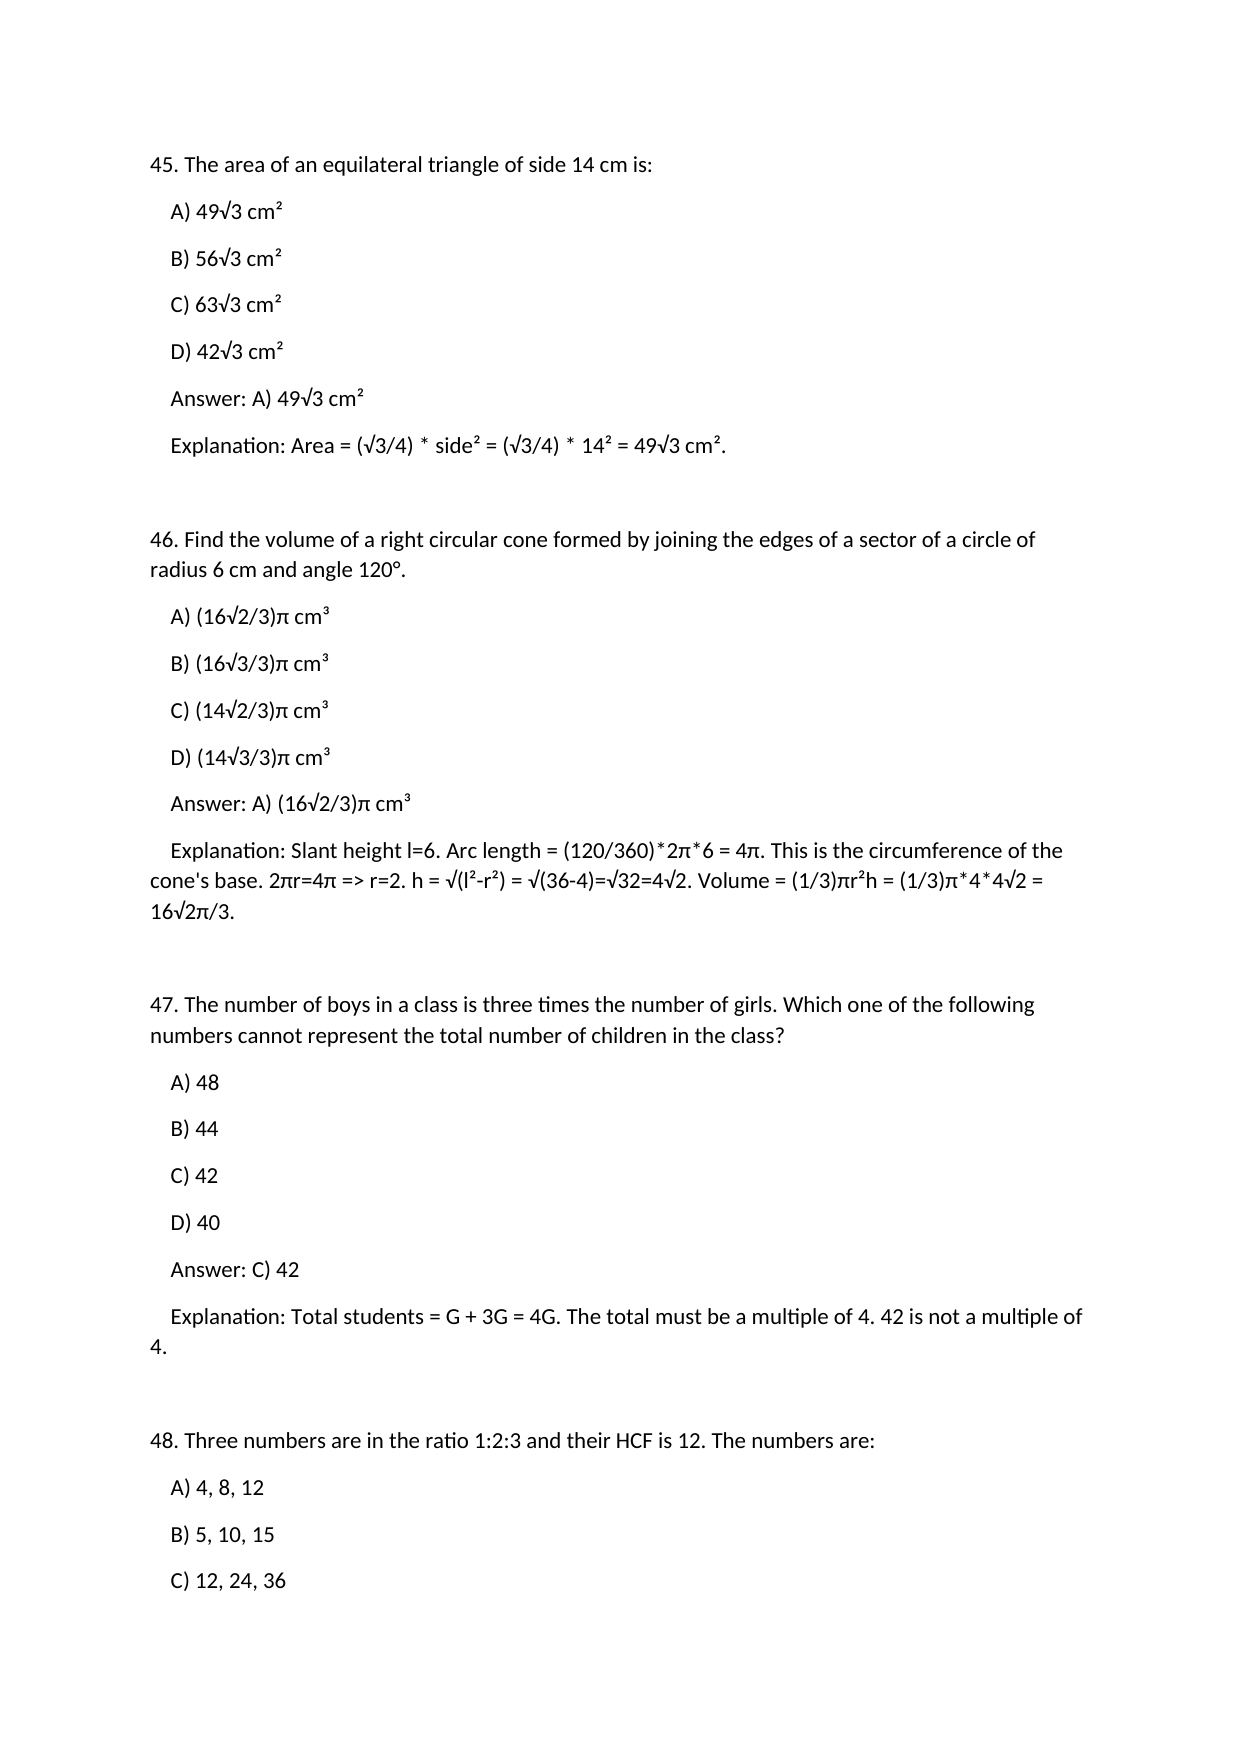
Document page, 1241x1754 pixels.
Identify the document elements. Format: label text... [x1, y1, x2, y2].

text C) (14√2/3)π cm³ [150, 696, 1090, 724]
text B) 44 [150, 1114, 1090, 1143]
text C) 63√3 cm² [150, 291, 1090, 319]
text 47. The number of boys in a class is three times the number of girls. Which one of the following numbers cannot represent the total number of children in the class? [150, 991, 1090, 1049]
text A) 49√3 cm² [150, 197, 1090, 225]
text Explanation: Total students = G + 3G = 4G. The total must be a multiple of 4. 42 is not a multiple of 4. [150, 1302, 1090, 1360]
text D) 40 [150, 1208, 1090, 1236]
text B) 56√3 cm² [150, 244, 1090, 272]
text B) 5, 10, 15 [150, 1520, 1090, 1548]
text C) 12, 24, 36 [150, 1567, 1090, 1595]
text Answer: C) 42 [150, 1255, 1090, 1283]
text Explanation: Slant height l=6. Arc length = (120/360)*2π*6 = 4π. This is the circumference of the cone's base. 2πr=4π => r=2. h = √(l²-r²) = √(36-4)=√32=4√2. Volume = (1/3)πr²h = (1/3)π*4*4√2 = 16√2π/3. [150, 836, 1090, 925]
text A) 48 [150, 1068, 1090, 1096]
text D) 42√3 cm² [150, 337, 1090, 366]
text A) (16√2/3)π cm³ [150, 602, 1090, 630]
text Answer: A) (16√2/3)π cm³ [150, 789, 1090, 818]
text 45. The area of an equilateral triangle of side 14 cm is: [150, 150, 1090, 178]
text A) 4, 8, 12 [150, 1473, 1090, 1501]
text Answer: A) 49√3 cm² [150, 384, 1090, 412]
text Explanation: Area = (√3/4) * side² = (√3/4) * 14² = 49√3 cm². [150, 431, 1090, 459]
text D) (14√3/3)π cm³ [150, 743, 1090, 771]
text 46. Find the volume of a right circular cone formed by joining the edges of a sector of a circle of radius 6 cm and angle 120°. [150, 525, 1090, 583]
text 48. Three numbers are in the ratio 1:2:3 and their HCF is 12. The numbers are: [150, 1426, 1090, 1454]
text C) 42 [150, 1161, 1090, 1189]
text B) (16√3/3)π cm³ [150, 649, 1090, 677]
